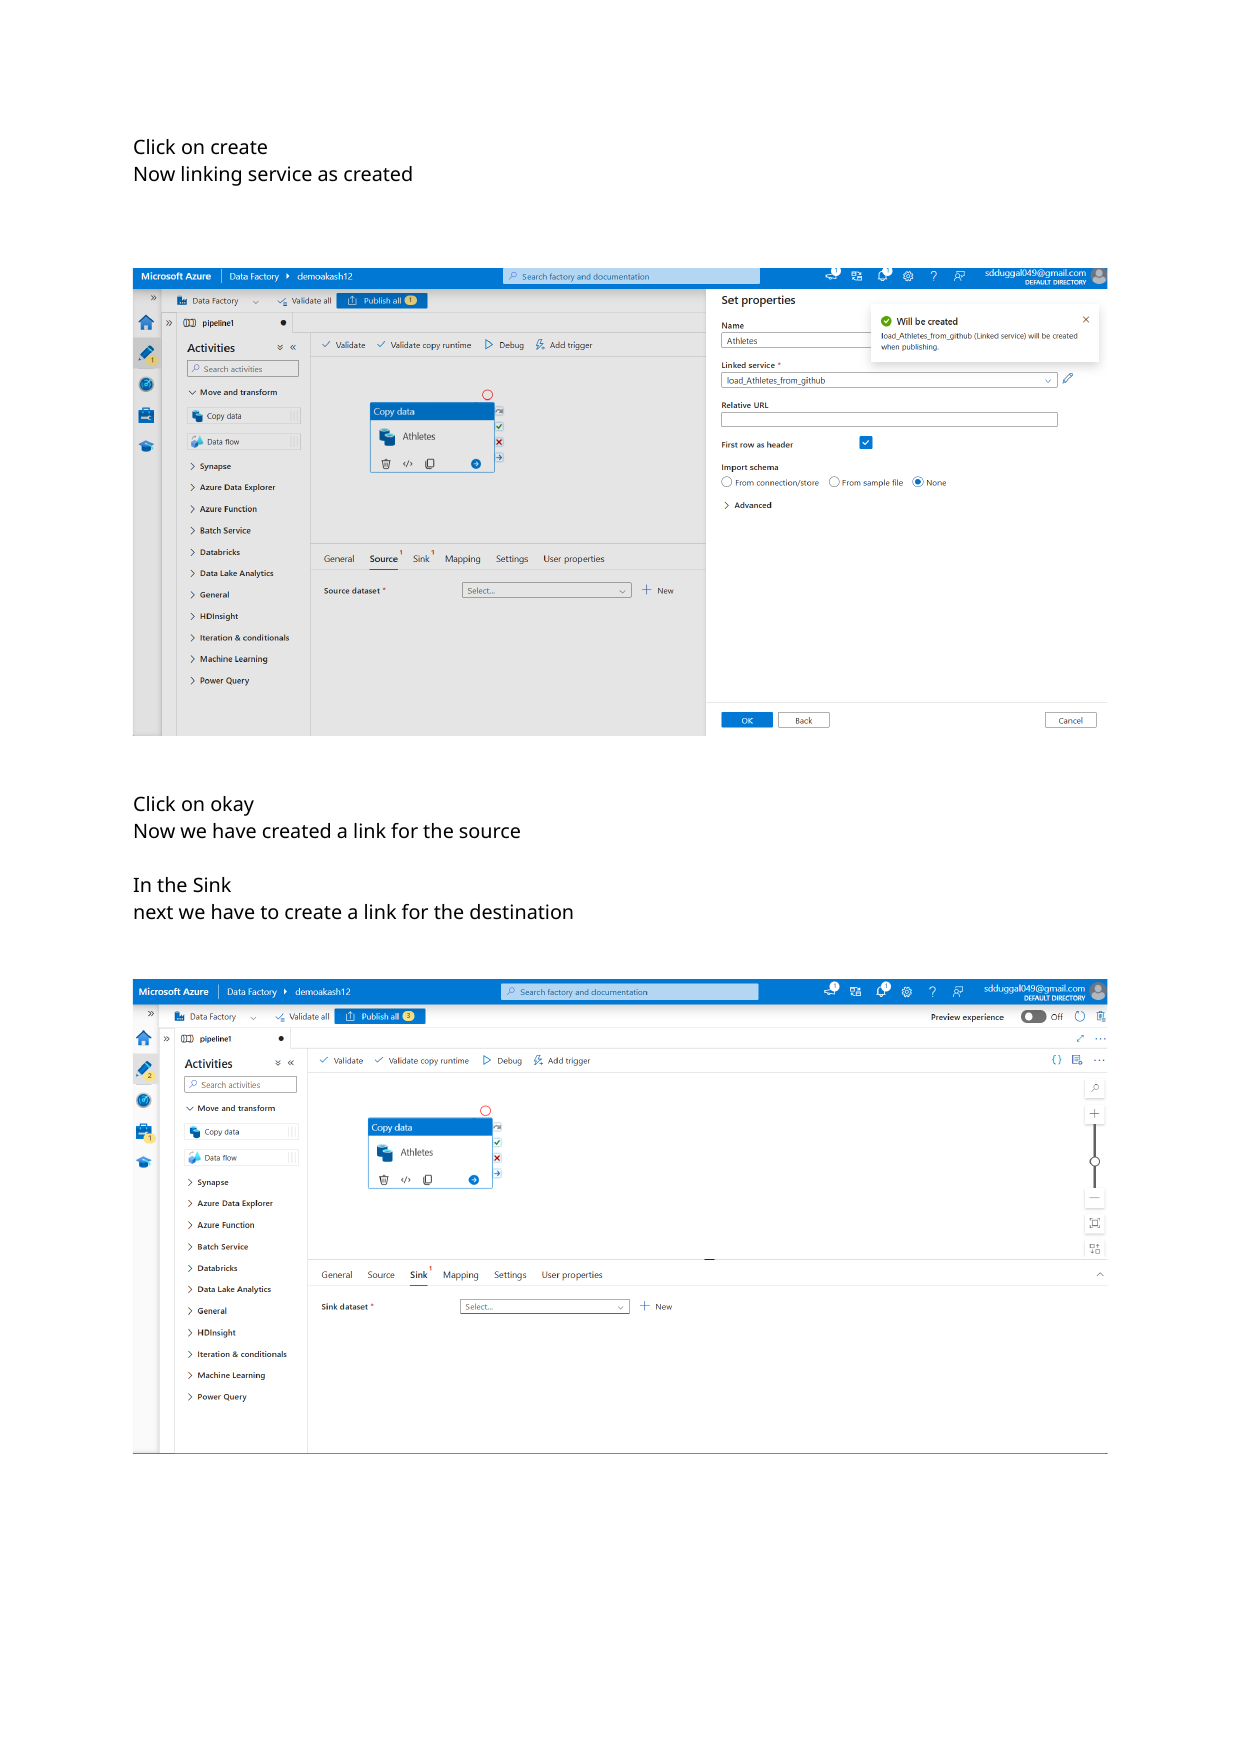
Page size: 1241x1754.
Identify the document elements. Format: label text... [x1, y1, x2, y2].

picture [132, 268, 1108, 736]
text Now we have created a link for the source [133, 817, 1107, 871]
text Now linking service as created [133, 160, 1107, 187]
text In the Sink [133, 871, 1107, 898]
picture [132, 979, 1108, 1454]
text Click on create [133, 133, 1107, 160]
text next we have to create a link for the destination [133, 898, 1107, 925]
text Click on okay [133, 790, 1107, 817]
